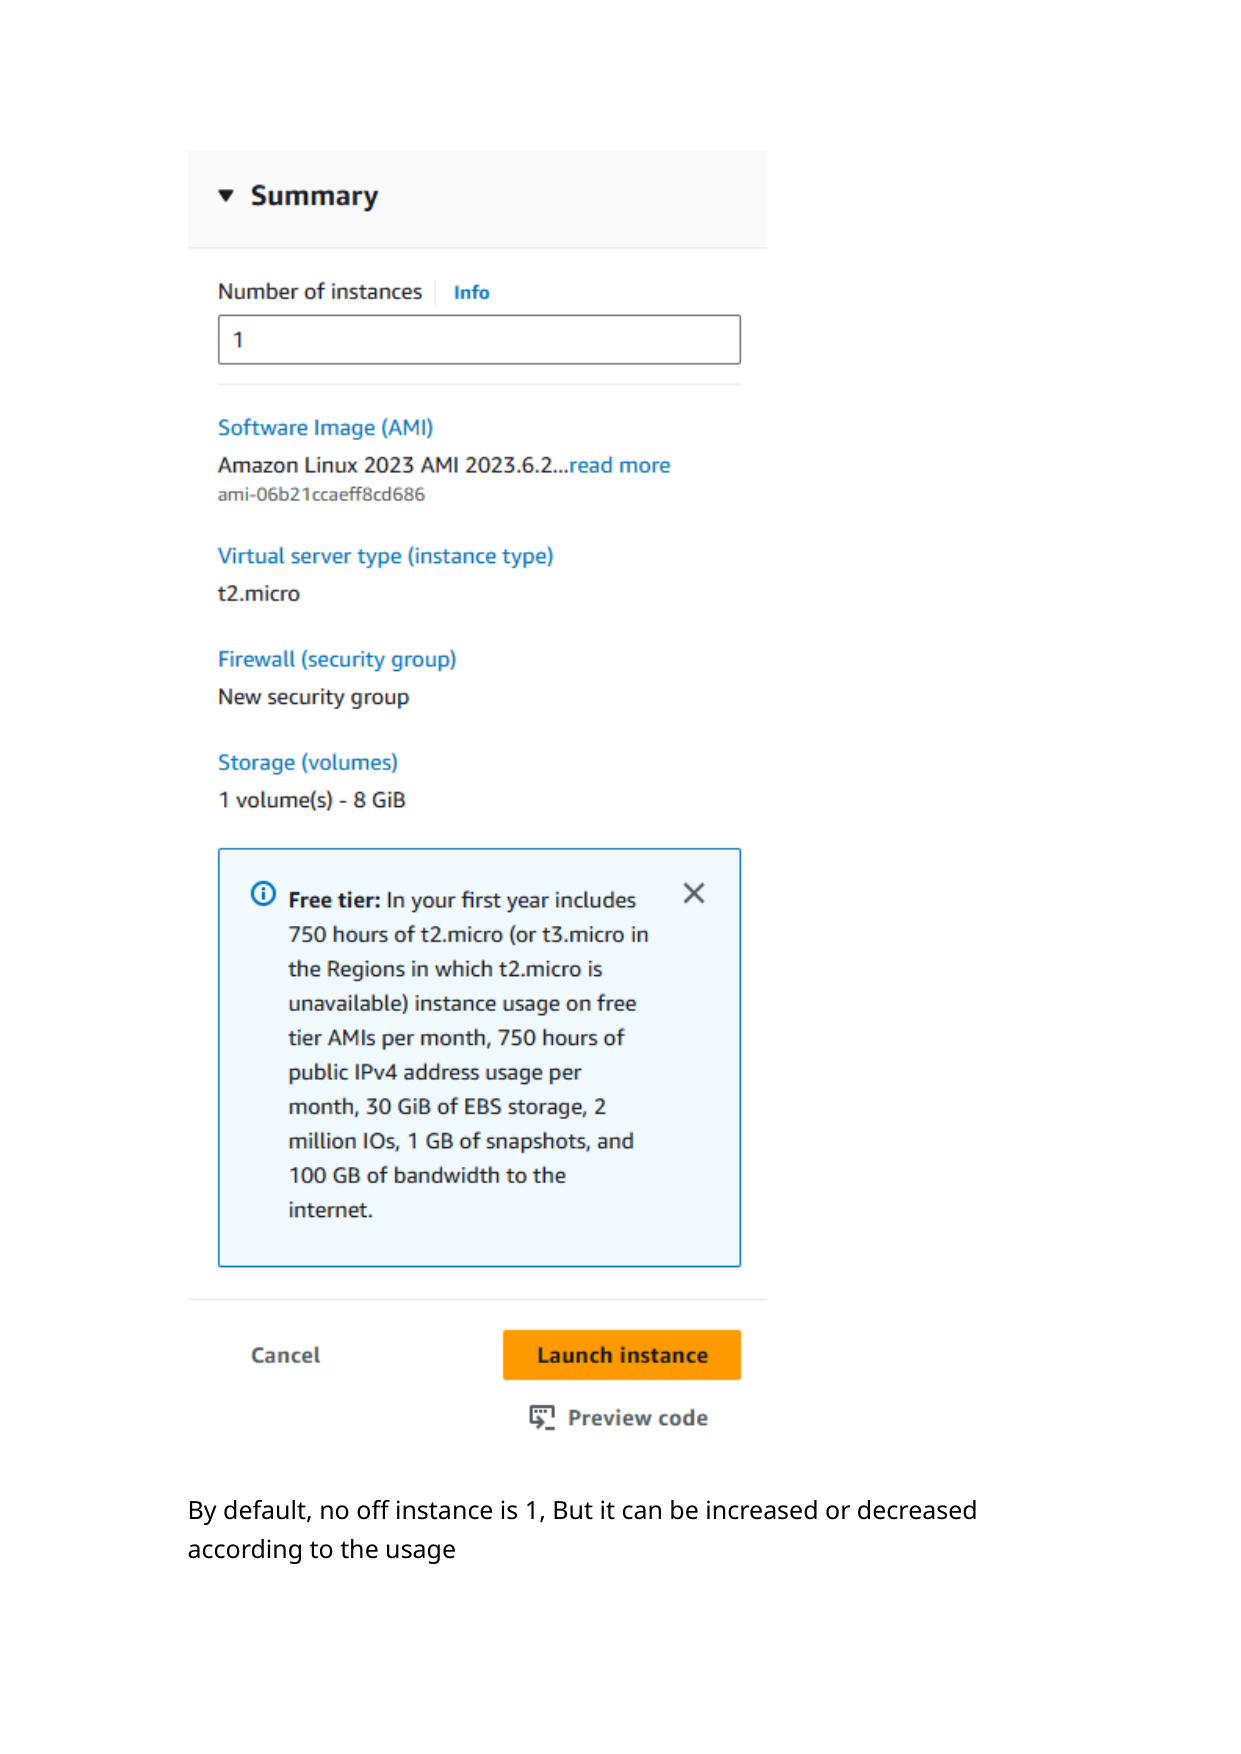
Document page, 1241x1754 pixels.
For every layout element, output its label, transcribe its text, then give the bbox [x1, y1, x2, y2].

text By default, no off instance is 1, But it can be increased or decreased according to the usage [187, 1492, 1090, 1566]
picture [187, 150, 768, 1471]
